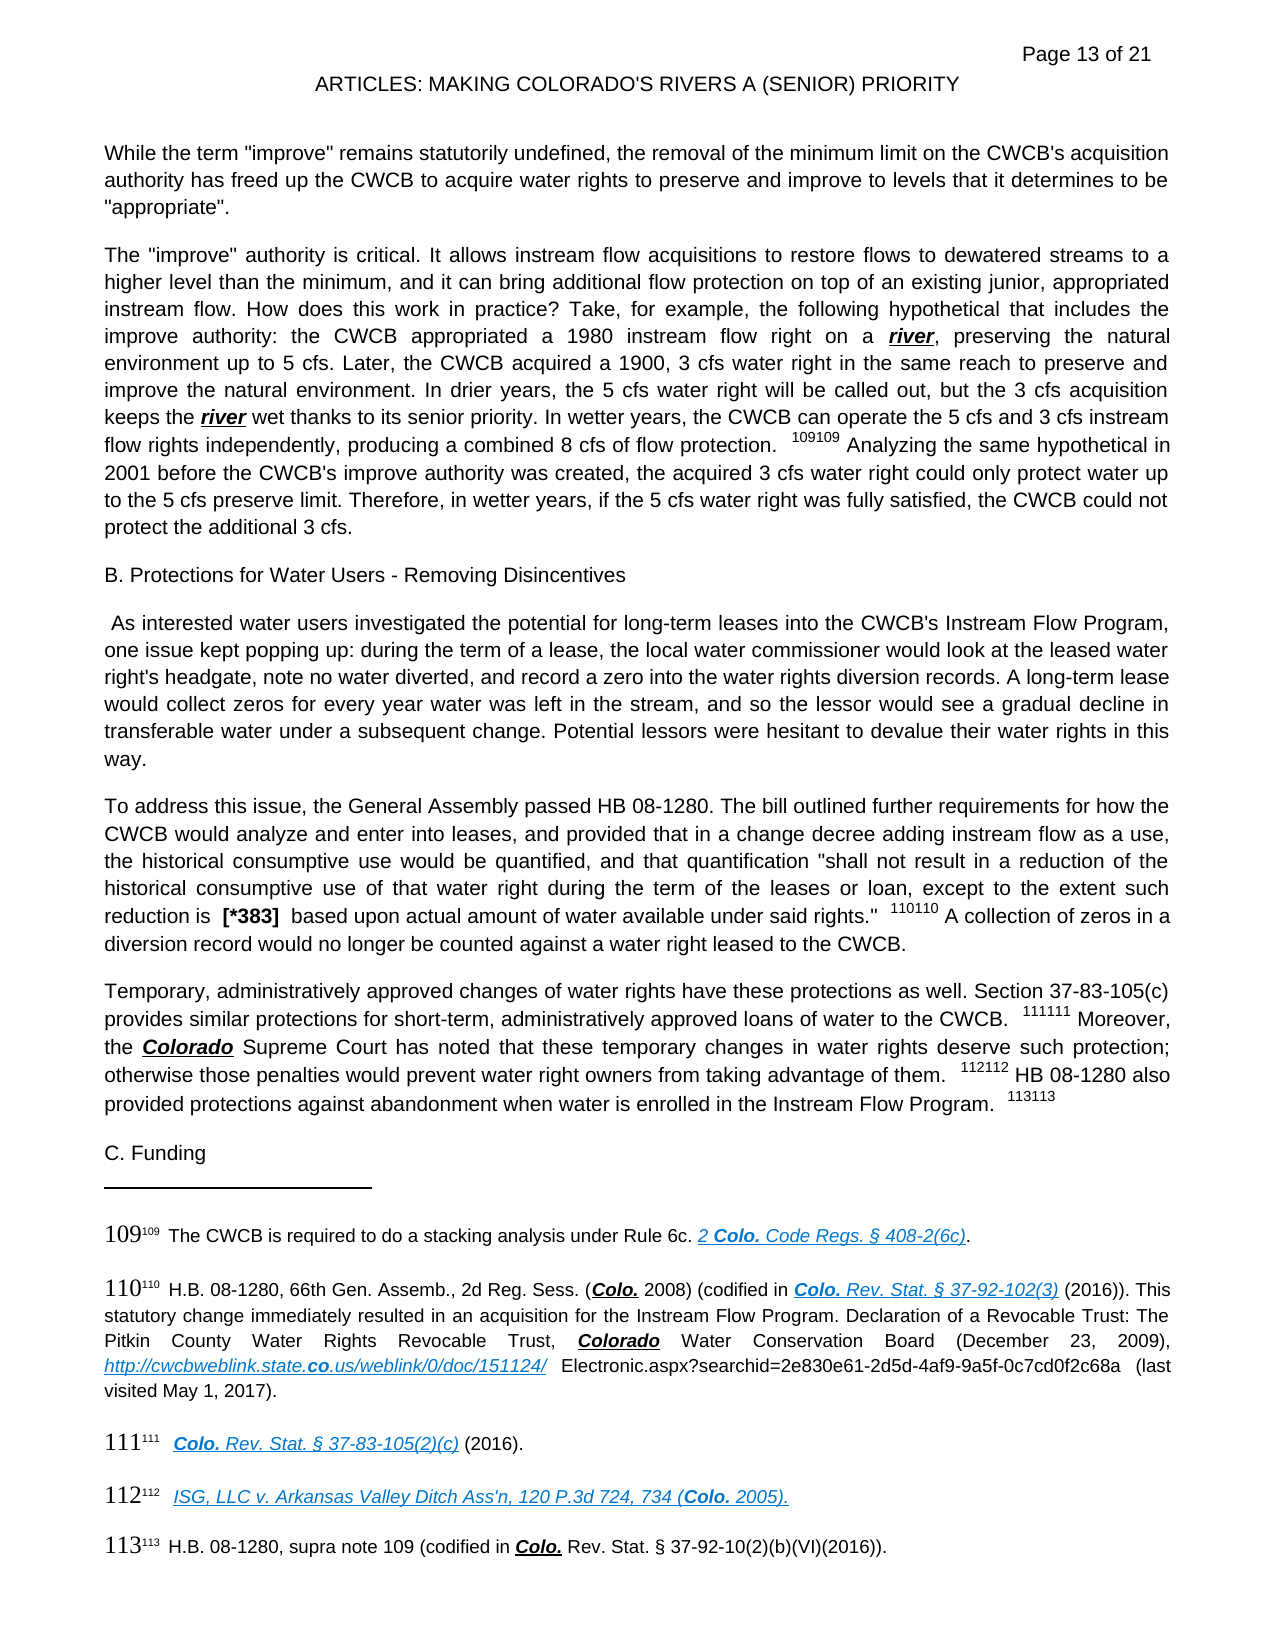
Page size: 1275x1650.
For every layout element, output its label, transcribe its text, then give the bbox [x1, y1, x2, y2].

text B. Protections for Water Users - Removing Disincentives [104, 560, 1171, 587]
text C. Funding [104, 1137, 1171, 1164]
text As interested water users investigated the potential for long-term leases into the CWCB's Instream Flow Program, one issue kept popping up: during the term of a lease, the local water commissioner would look at the leased water right's headgate, note no water diverted, and record a zero into the water rights diversion records. A long-term lease would collect zeros for every year water was left in the stream, and so the lessor would see a gradual decline in transferable water under a subsequent change. Potential lessors were hesitant to devalue their water rights in this way. [104, 608, 1171, 770]
text Temporary, administratively approved changes of water rights have these protections as well. Section 37-83-105(c) provides similar protections for short-term, administratively approved loans of water to the CWCB. 111 Moreover, the Colorado Supreme Court has noted that these temporary changes in water rights deserve such protection; otherwise those penalties would prevent water right owners from taking advantage of them. 112 HB 08-1280 also provided protections against abandonment when water is enrolled in the Instream Flow Program. 113 [104, 976, 1171, 1117]
text While the term "improve" remains statutorily undefined, the removal of the minimum limit on the CWCB's acquisition authority has freed up the CWCB to acquire water rights to preserve and improve to levels that it determines to be "appropriate". [104, 137, 1171, 219]
text The "improve" authority is critical. It allows instream flow acquisitions to restore flows to dewatered streams to a higher level than the minimum, and it can bring additional flow protection on top of an existing junior, appropriated instream flow. How does this work in practice? Take, for example, the following hypothetical that includes the improve authority: the CWCB appropriated a 1980 instream flow right on a river, preserving the natural environment up to 5 cfs. Later, the CWCB acquired a 1900, 3 cfs water right in the same reach to preserve and improve the natural environment. In drier years, the 5 cfs water right will be called out, but the 3 cfs acquisition keeps the river wet thanks to its senior priority. In wetter years, the CWCB can operate the 5 cfs and 3 cfs instream flow rights independently, producing a combined 8 cfs of flow protection. 109 Analyzing the same hypothetical in 2001 before the CWCB's improve authority was created, the acquired 3 cfs water right could only protect water up to the 5 cfs preserve limit. Therefore, in wetter years, if the 5 cfs water right was fully satisfied, the CWCB could not protect the additional 3 cfs. [104, 239, 1171, 539]
text To address this issue, the General Assembly passed HB 08-1280. The bill outlined further requirements for how the CWCB would analyze and enter into leases, and provided that in a change decree adding instream flow as a use, the historical consumptive use would be quantified, and that quantification "shall not result in a reduction of the historical consumptive use of that water right during the term of the leases or loan, except to the extent such reduction is [*383] based upon actual amount of water available under said rights." 110 A collection of zeros in a diversion record would no longer be counted against a water right leased to the CWCB. [104, 791, 1171, 955]
